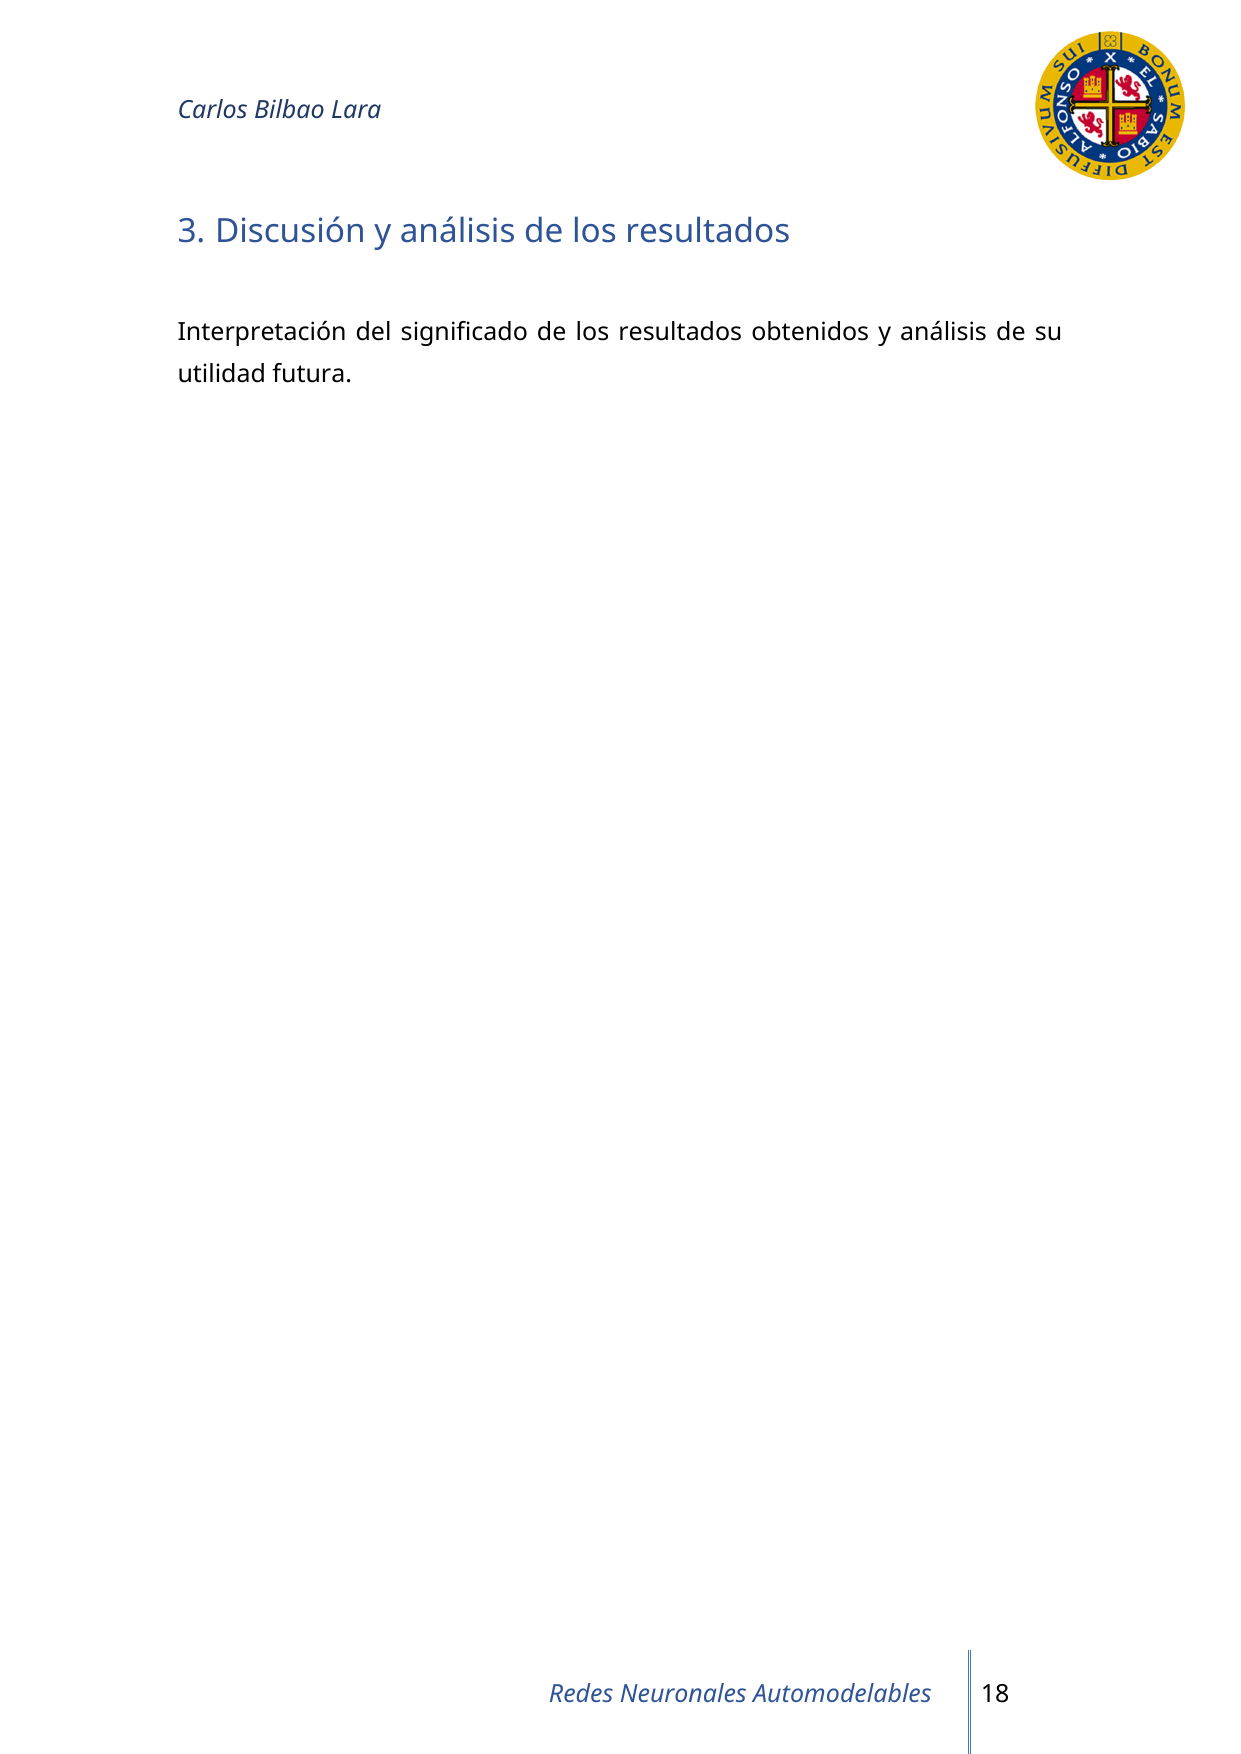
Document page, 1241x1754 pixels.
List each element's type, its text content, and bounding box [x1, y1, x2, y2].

text Discusión y análisis de los resultados [177, 207, 1063, 252]
picture [1029, 25, 1193, 188]
text Interpretación del significado de los resultados obtenidos y análisis de su utilidad futura. [177, 313, 1063, 390]
